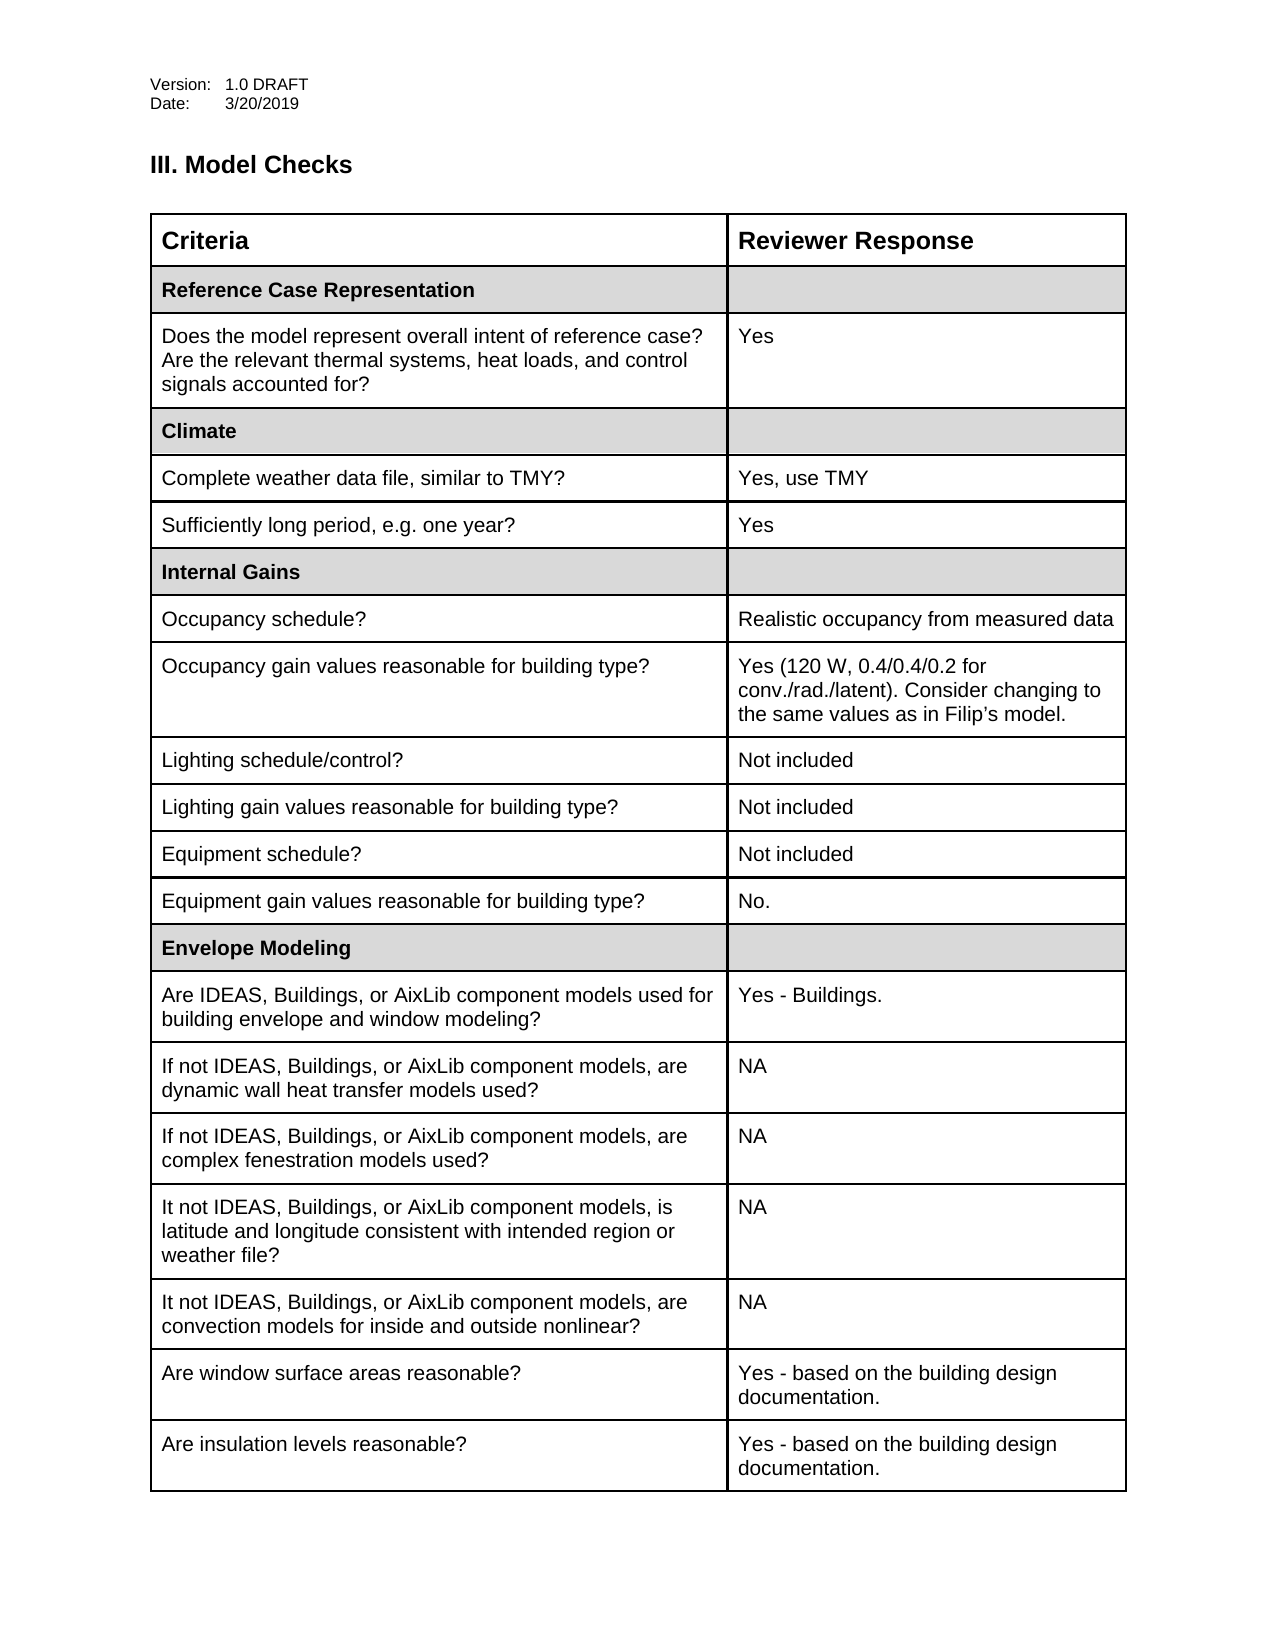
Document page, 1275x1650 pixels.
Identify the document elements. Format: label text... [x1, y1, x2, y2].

table_cell Lighting gain values reasonable for building type? [152, 785, 726, 829]
table_header Reviewer Response [729, 215, 1125, 265]
table_cell Envelope Modeling [152, 925, 726, 970]
table_cell [729, 409, 1125, 453]
table_cell Are IDEAS, Buildings, or AixLib component models used for building envelope and window modeling? [152, 972, 726, 1041]
table_cell Internal Gains [152, 549, 726, 594]
table_cell NA [729, 1185, 1125, 1277]
table_cell [729, 267, 1125, 312]
table_cell Sufficiently long period, e.g. one year? [152, 503, 726, 547]
table_cell Does the model represent overall intent of reference case? Are the relevant thermal systems, heat loads, and control signals accounted for? [152, 314, 726, 407]
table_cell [729, 1350, 1125, 1419]
table_cell It not IDEAS, Buildings, or AixLib component models, are convection models for inside and outside nonlinear? [152, 1280, 726, 1348]
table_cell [729, 1421, 1125, 1490]
table_cell NA [729, 1280, 1125, 1348]
table_cell Complete weather data file, similar to TMY? [152, 456, 726, 500]
table_cell It not IDEAS, Buildings, or AixLib component models, is latitude and longitude consistent with intended region or weather file? [152, 1185, 726, 1277]
table_cell Yes [729, 503, 1125, 547]
table_cell Not included [729, 738, 1125, 783]
table_cell Climate [152, 409, 726, 453]
table_cell Occupancy gain values reasonable for building type? [152, 643, 726, 736]
table_cell Equipment gain values reasonable for building type? [152, 879, 726, 923]
subtitle III. Model Checks [150, 150, 1125, 179]
table_cell Not included [729, 785, 1125, 829]
table_cell Are insulation levels reasonable? [152, 1421, 726, 1490]
table_header Criteria [152, 215, 726, 265]
table_cell Yes [729, 314, 1125, 407]
table_cell Are window surface areas reasonable? [152, 1350, 726, 1419]
table_cell Lighting schedule/control? [152, 738, 726, 783]
table_cell No. [729, 879, 1125, 923]
table_cell [729, 925, 1125, 970]
table_cell NA [729, 1114, 1125, 1183]
table_cell If not IDEAS, Buildings, or AixLib component models, are complex fenestration models used? [152, 1114, 726, 1183]
table_cell If not IDEAS, Buildings, or AixLib component models, are dynamic wall heat transfer models used? [152, 1043, 726, 1112]
table_cell Not included [729, 832, 1125, 876]
table_cell Reference Case Representation [152, 267, 726, 312]
table_cell Yes - Buildings. [729, 972, 1125, 1041]
table_cell Equipment schedule? [152, 832, 726, 876]
table_cell Occupancy schedule? [152, 596, 726, 641]
table_cell NA [729, 1043, 1125, 1112]
table_cell Yes (120 W, 0.4/0.4/0.2 for conv./rad./latent). Consider changing to the same values as in Filip’s model. [729, 643, 1125, 736]
table_cell [729, 549, 1125, 594]
table_cell Realistic occupancy from measured data [729, 596, 1125, 641]
table_cell Yes, use TMY [729, 456, 1125, 500]
